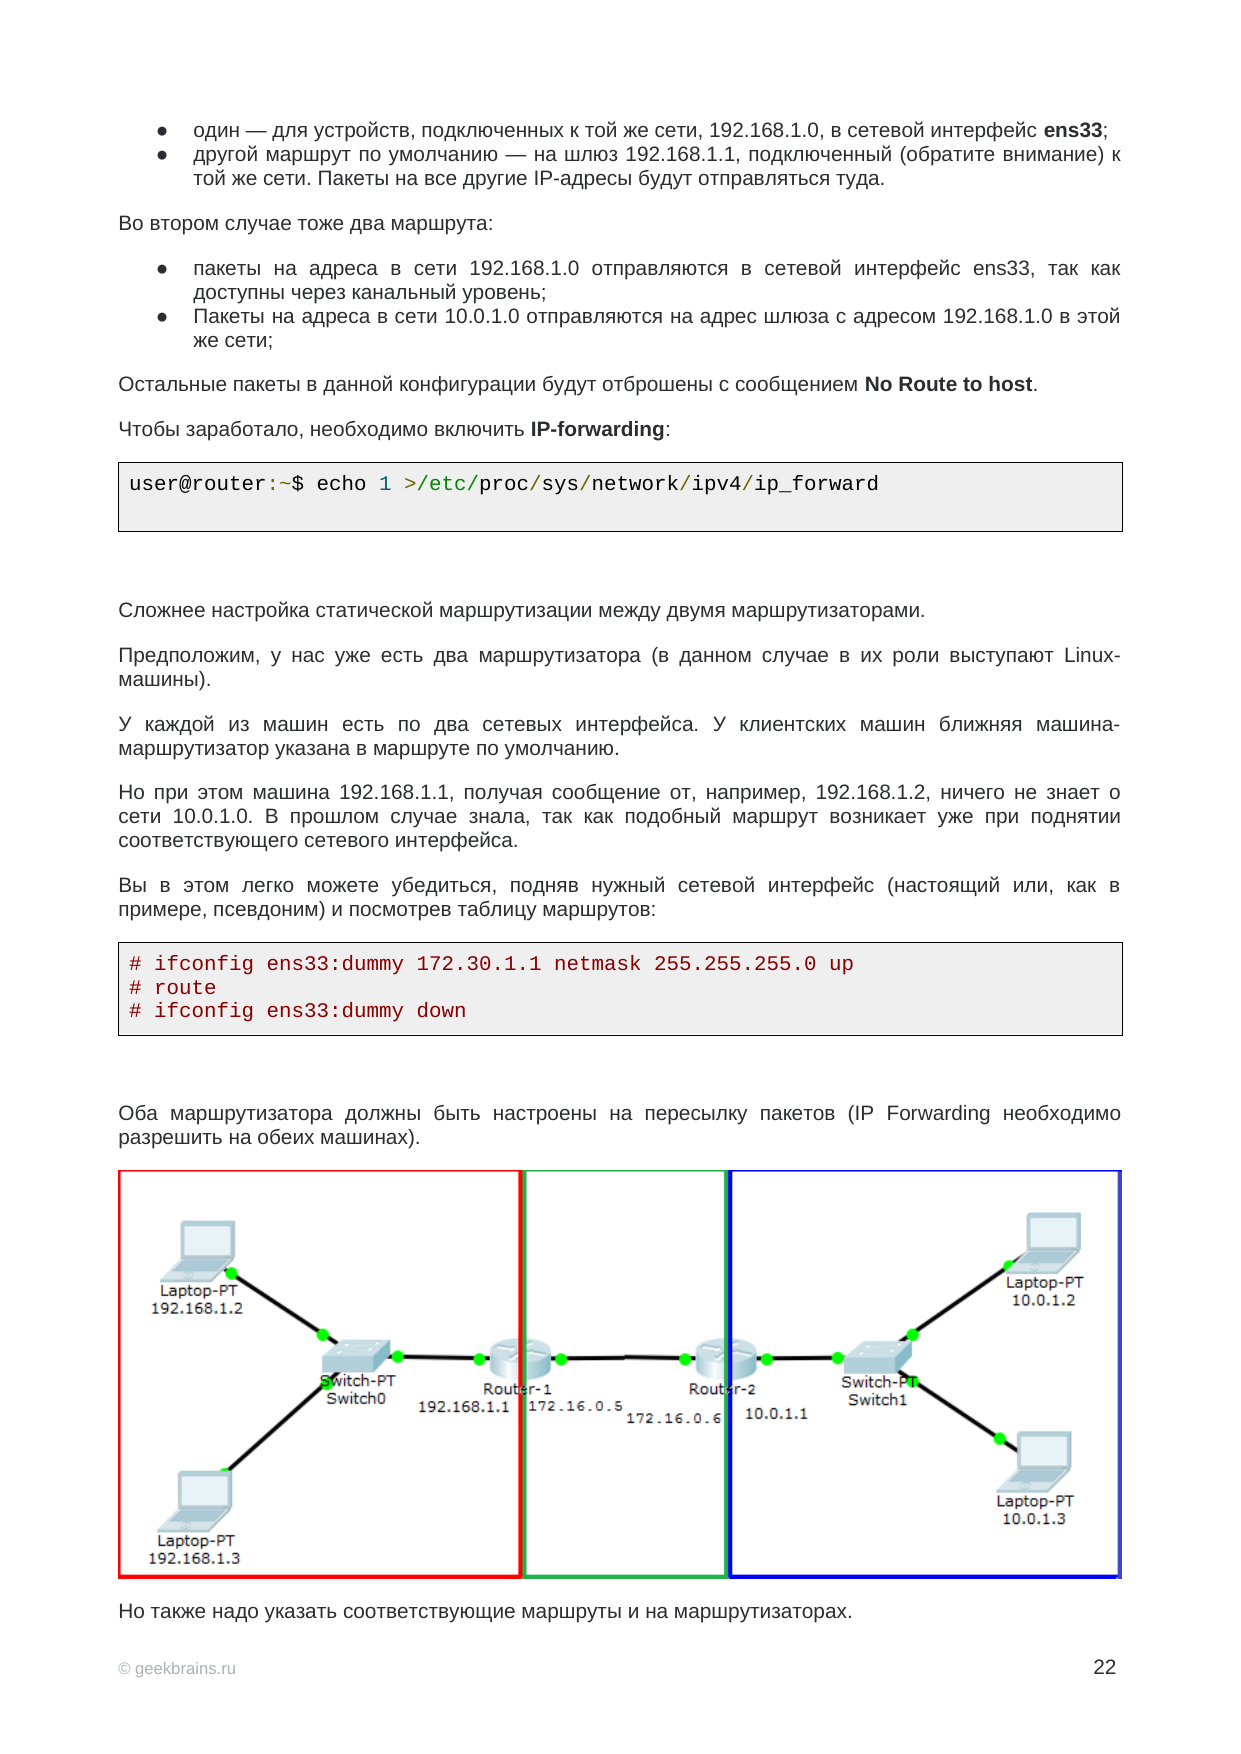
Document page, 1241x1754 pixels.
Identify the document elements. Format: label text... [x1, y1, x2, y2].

text Чтобы заработало, необходимо включить IP-forwarding: [118, 417, 1122, 441]
text Предположим, у нас уже есть два маршрутизатора (в данном случае в их роли выступают Linux-машины). [118, 643, 1122, 691]
text Но при этом машина 192.168.1.1, получая сообщение от, например, 192.168.1.2, ничего не знает о сети 10.0.1.0. В прошлом случае знала, так как подобный маршрут возникает уже при поднятии соответствующего сетевого интерфейса. [118, 780, 1122, 852]
list Пакеты на адреса в сети 10.0.1.0 отправляются на адрес шлюза с адресом 192.168.1.0 в этой же сети; [156, 303, 1122, 351]
text У каждой из машин есть по два сетевых интерфейса. У клиентских машин ближняя машина-маршрутизатор указана в маршруте по умолчанию. [118, 711, 1122, 759]
list другой маршрут по умолчанию — на шлюз 192.168.1.1, подключенный (обратите внимание) к той же сети. Пакеты на все другие IP-адресы будут отправляться туда. [156, 142, 1122, 190]
list пакеты на адреса в сети 192.168.1.0 отправляются в сетевой интерфейс ens33, так как доступны через канальный уровень; [156, 256, 1122, 303]
text Во втором случае тоже два маршрута: [118, 211, 1122, 235]
list один — для устройств, подключенных к той же сети, 192.168.1.0, в сетевой интерфейс ens33; [156, 118, 1122, 142]
text Но также надо указать соответствующие маршруты и на маршрутизаторах. [118, 1599, 1122, 1623]
text Сложнее настройка статической маршрутизации между двумя маршрутизаторами. [118, 598, 1122, 622]
table_header # ifconfig ens33:dummy 172.30.1.1 netmask 255.255.255.0 up # route # ifconfig ens33:dummy down [119, 943, 1122, 1034]
text Оба маршрутизатора должны быть настроены на пересылку пакетов (IP Forwarding необходимо разрешить на обеих машинах). [118, 1101, 1122, 1149]
text Вы в этом легко можете убедиться, подняв нужный сетевой интерфейс (настоящий или, как в примере, псевдоним) и посмотрев таблицу маршрутов: [118, 873, 1122, 921]
table_header user@router:~$ echo 1 >/etc/proc/sys/network/ipv4/ip_forward [119, 463, 1122, 531]
text Остальные пакеты в данной конфигурации будут отброшены с сообщением No Route to host. [118, 372, 1122, 396]
picture [118, 1170, 1122, 1579]
